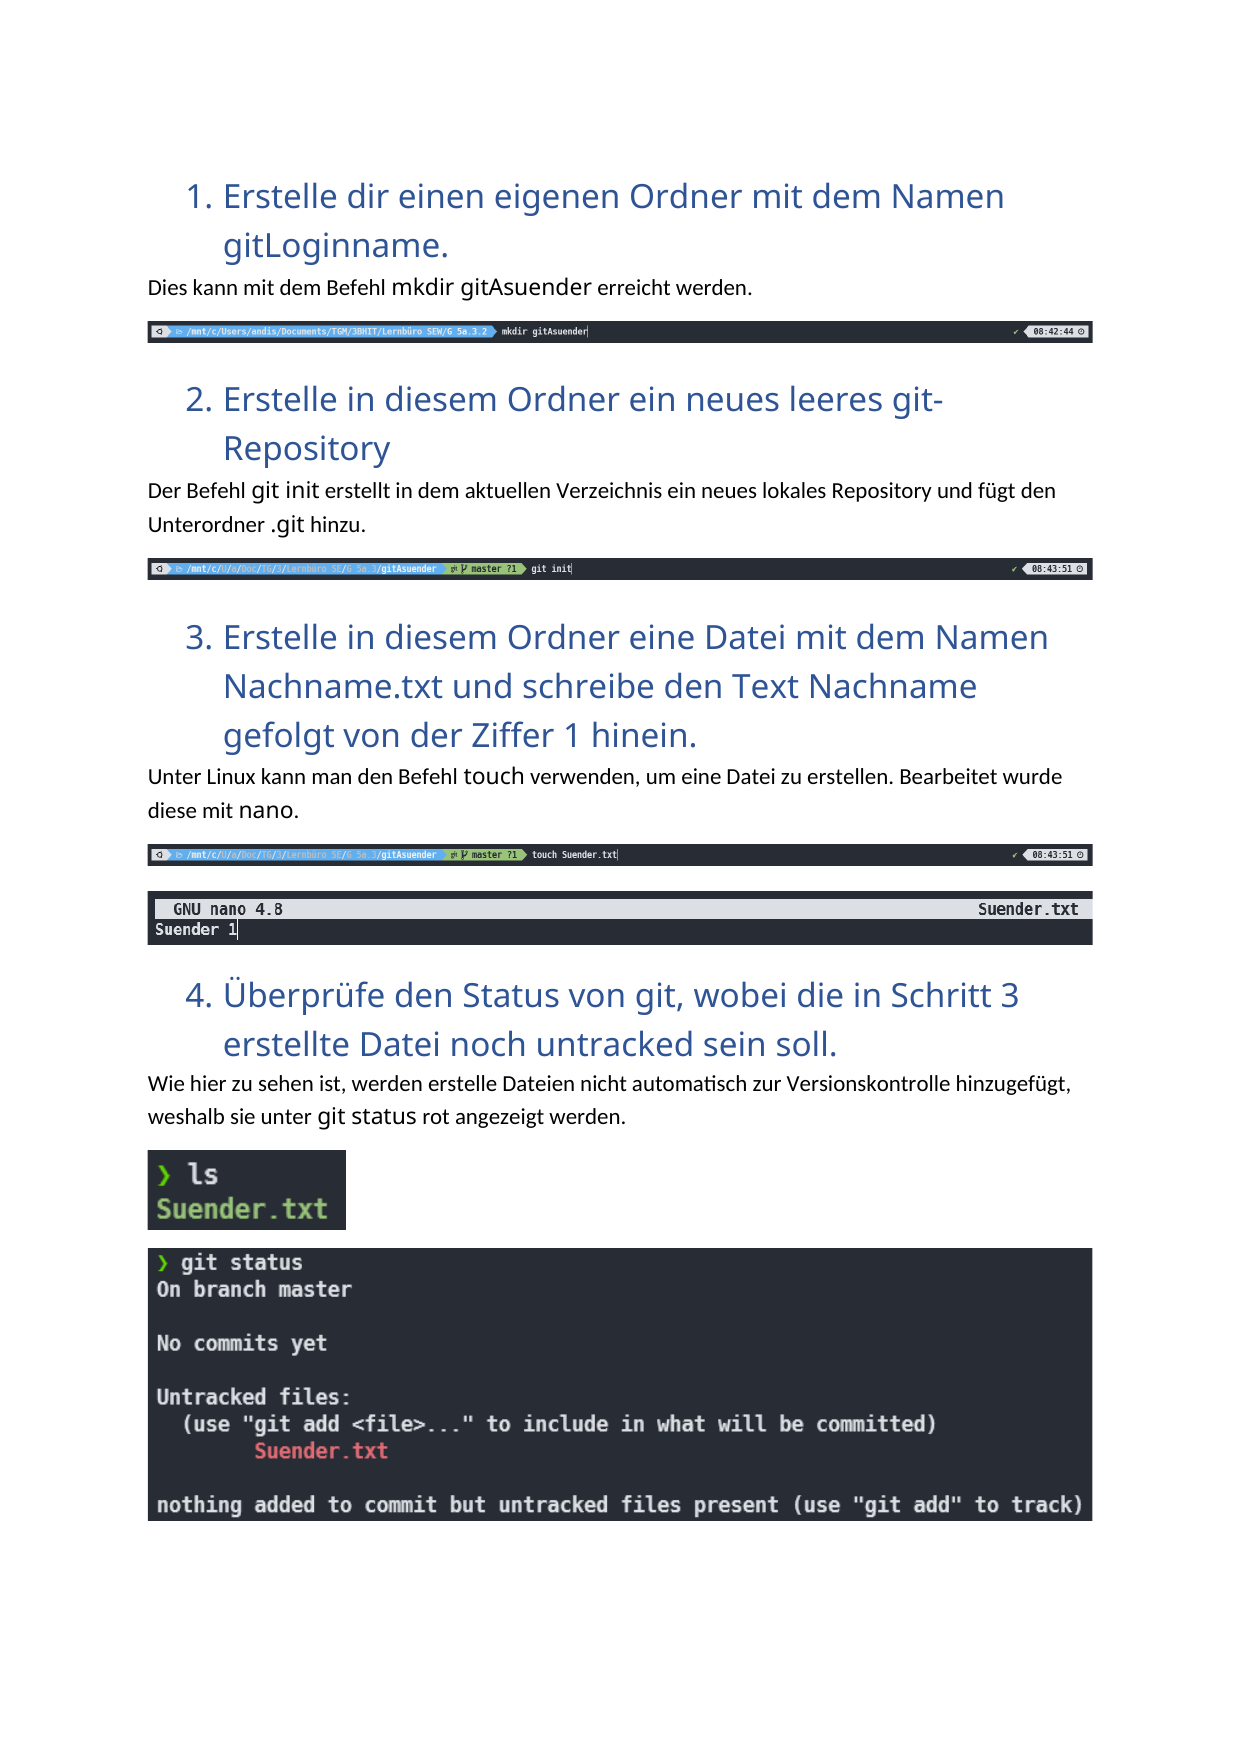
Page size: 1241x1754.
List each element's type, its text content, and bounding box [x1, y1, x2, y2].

text Dies kann mit dem Befehl mkdir gitAsuender erreicht werden. [148, 271, 1093, 302]
text Wie hier zu sehen ist, werden erstelle Dateien nicht automatisch zur Versionskontrolle hinzugefügt, weshalb sie unter git status rot angezeigt werden. [148, 1069, 1093, 1131]
picture [147, 321, 1093, 343]
picture [147, 558, 1093, 580]
subtitle Überprüfe den Status von git, wobei die in Schritt 3 erstellte Datei noch untracked sein soll. [185, 972, 1093, 1066]
picture [147, 1150, 346, 1230]
text Der Befehl git init erstellt in dem aktuellen Verzeichnis ein neues lokales Repository und fügt den Unterordner .git hinzu. [148, 474, 1093, 539]
text Unter Linux kann man den Befehl touch verwenden, um eine Datei zu erstellen. Bearbeitet wurde diese mit nano. [148, 760, 1093, 825]
picture [147, 844, 1093, 866]
subtitle Erstelle dir einen eigenen Ordner mit dem Namen gitLoginname. [185, 173, 1093, 267]
subtitle Erstelle in diesem Ordner ein neues leeres git-Repository [185, 376, 1093, 471]
picture [147, 891, 1093, 945]
picture [147, 1248, 1093, 1521]
subtitle Erstelle in diesem Ordner eine Datei mit dem Namen Nachname.txt und schreibe den Text Nachname gefolgt von der Ziffer 1 hinein. [185, 613, 1093, 757]
